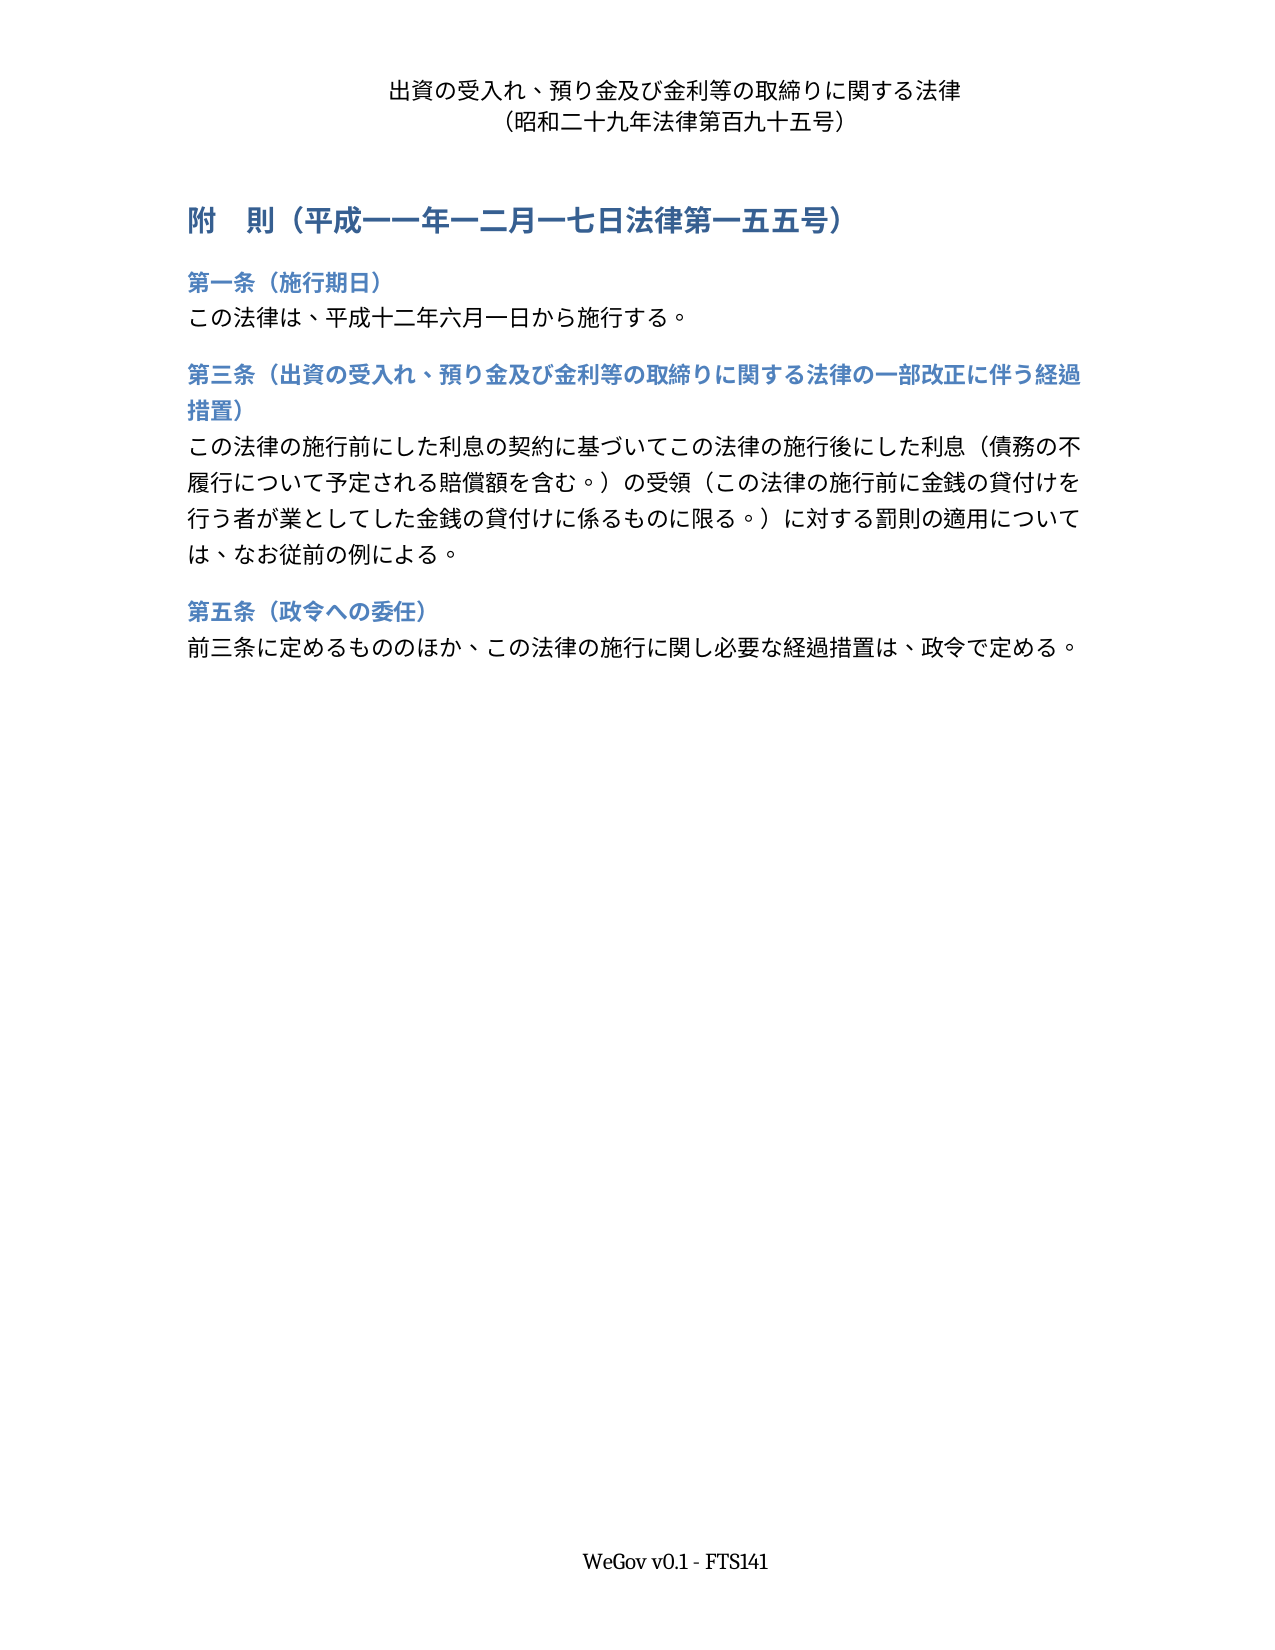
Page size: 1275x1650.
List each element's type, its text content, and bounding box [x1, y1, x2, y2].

subtitle 第一条（施行期日） [187, 266, 1087, 298]
subtitle 附 則（平成一一年一二月一七日法律第一五五号） [187, 200, 1087, 240]
text この法律は、平成十二年六月一日から施行する。 [187, 302, 1087, 334]
subtitle 第五条（政令への委任） [187, 596, 1087, 627]
subtitle 第三条（出資の受入れ、預り金及び金利等の取締りに関する法律の一部改正に伴う経過措置） [187, 359, 1087, 426]
text 前三条に定めるもののほか、この法律の施行に関し必要な経過措置は、政令で定める。 [187, 632, 1087, 663]
text この法律の施行前にした利息の契約に基づいてこの法律の施行後にした利息（債務の不履行について予定される賠償額を含む。）の受領（この法律の施行前に金銭の貸付けを行う者が業としてした金銭の貸付けに係るものに限る。）に対する罰則の適用については、なお従前の例による。 [187, 431, 1087, 570]
